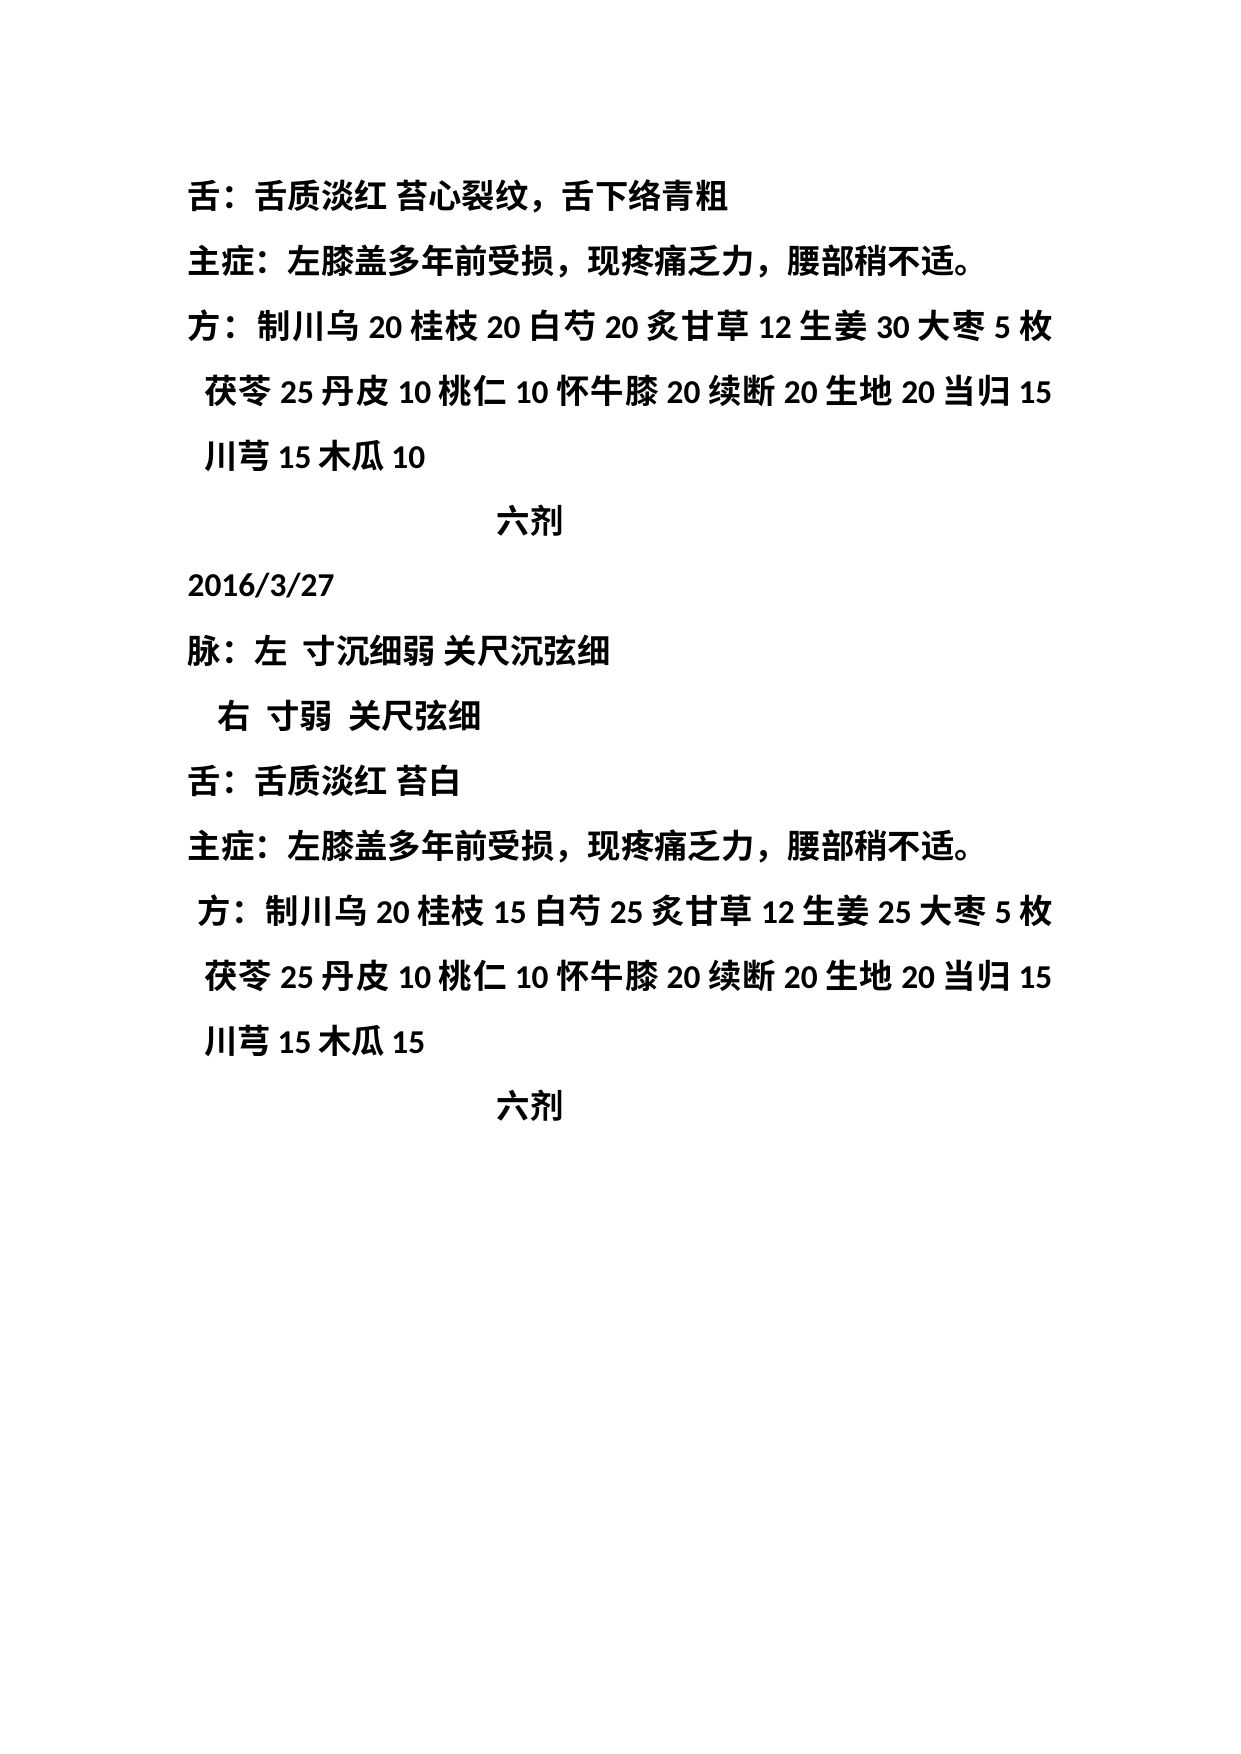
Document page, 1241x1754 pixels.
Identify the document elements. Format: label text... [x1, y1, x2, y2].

text 主症：左膝盖多年前受损，现疼痛乏力，腰部稍不适。 [187, 812, 1053, 877]
text 舌：舌质淡红 苔心裂纹，舌下络青粗 [187, 162, 1053, 227]
text 方：制川乌20桂枝20白芍20炙甘草12生姜30大枣5枚茯苓25丹皮10桃仁10怀牛膝20续断20生地20当归15川芎15木瓜10 [187, 292, 1053, 487]
text 右 寸弱 关尺弦细 [187, 682, 1053, 747]
text 六剂 [187, 487, 1053, 552]
text 2016/3/27 [187, 552, 1053, 617]
text 舌：舌质淡红 苔白 [187, 747, 1053, 812]
text 主症：左膝盖多年前受损，现疼痛乏力，腰部稍不适。 [187, 227, 1053, 292]
text 六剂 [187, 1072, 1053, 1137]
text 方：制川乌20桂枝15白芍25炙甘草12生姜25大枣5枚茯苓25丹皮10桃仁10怀牛膝20续断20生地20当归15川芎15木瓜15 [187, 877, 1053, 1072]
text 脉：左 寸沉细弱 关尺沉弦细 [187, 617, 1053, 682]
